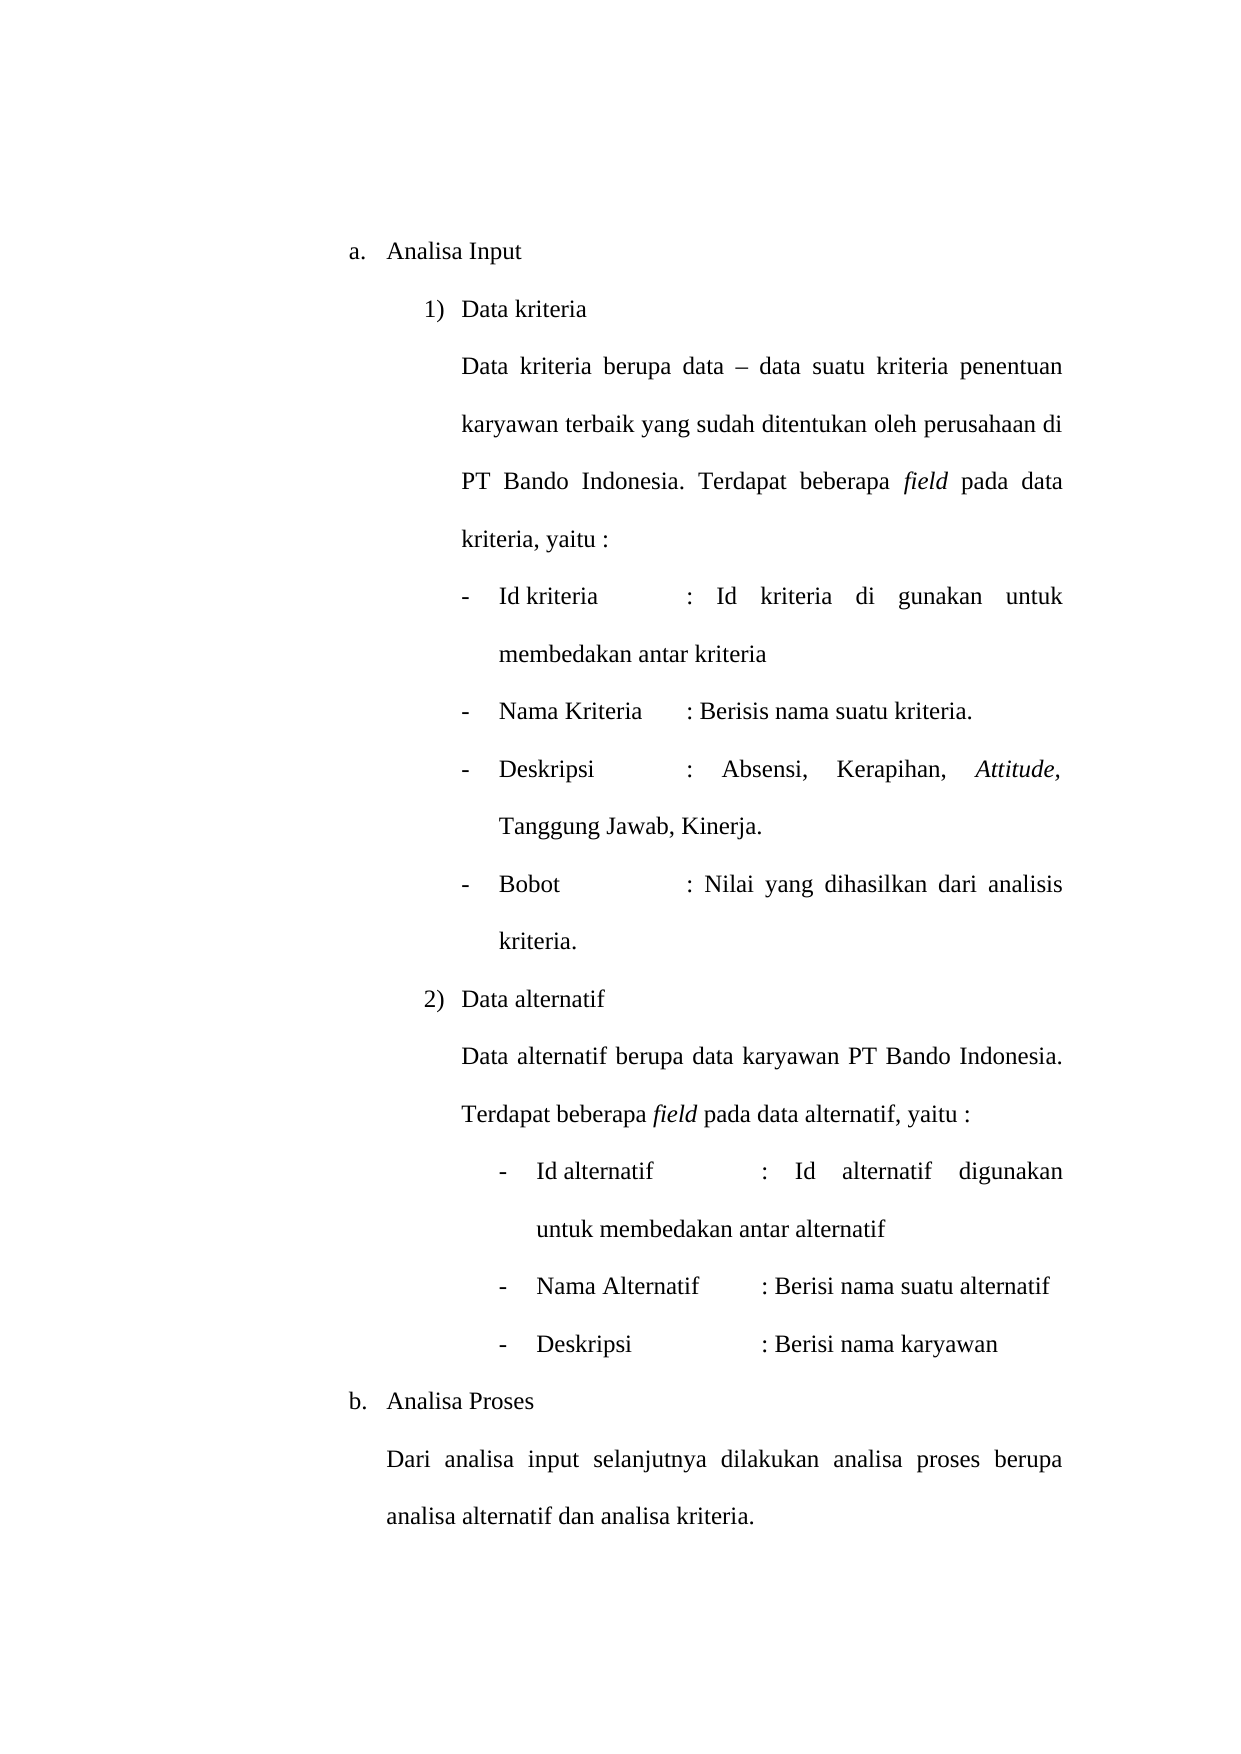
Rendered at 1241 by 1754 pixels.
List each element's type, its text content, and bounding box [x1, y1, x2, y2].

list Data kriteria [424, 294, 1063, 322]
list Analisa Proses [349, 1386, 1063, 1415]
list Data alternatif [424, 984, 1063, 1012]
list Data kriteria berupa data – data suatu kriteria penentuan karyawan terbaik yang sudah ditentukan oleh perusahaan di PT Bando Indonesia. Terdapat beberapa field pada data kriteria, yaitu : [461, 351, 1063, 552]
list Id kriteria : Id kriteria di gunakan untuk membedakan antar kriteria [461, 581, 1063, 667]
list Bobot : Nilai yang dihasilkan dari analisis kriteria. [461, 869, 1063, 955]
list Analisa Input [349, 236, 1063, 265]
list Data alternatif berupa data karyawan PT Bando Indonesia. Terdapat beberapa field pada data alternatif, yaitu : [461, 1041, 1063, 1127]
list Dari analisa input selanjutnya dilakukan analisa proses berupa analisa alternatif dan analisa kriteria. [386, 1444, 1063, 1530]
list Deskripsi : Berisi nama karyawan [499, 1329, 1063, 1357]
list Deskripsi : Absensi, Kerapihan, Attitude, Tanggung Jawab, Kinerja. [461, 754, 1063, 840]
list Id alternatif : Id alternatif digunakan untuk membedakan antar alternatif [499, 1156, 1063, 1242]
list Nama Kriteria : Berisis nama suatu kriteria. [461, 696, 1063, 725]
list Nama Alternatif : Berisi nama suatu alternatif [499, 1271, 1063, 1300]
